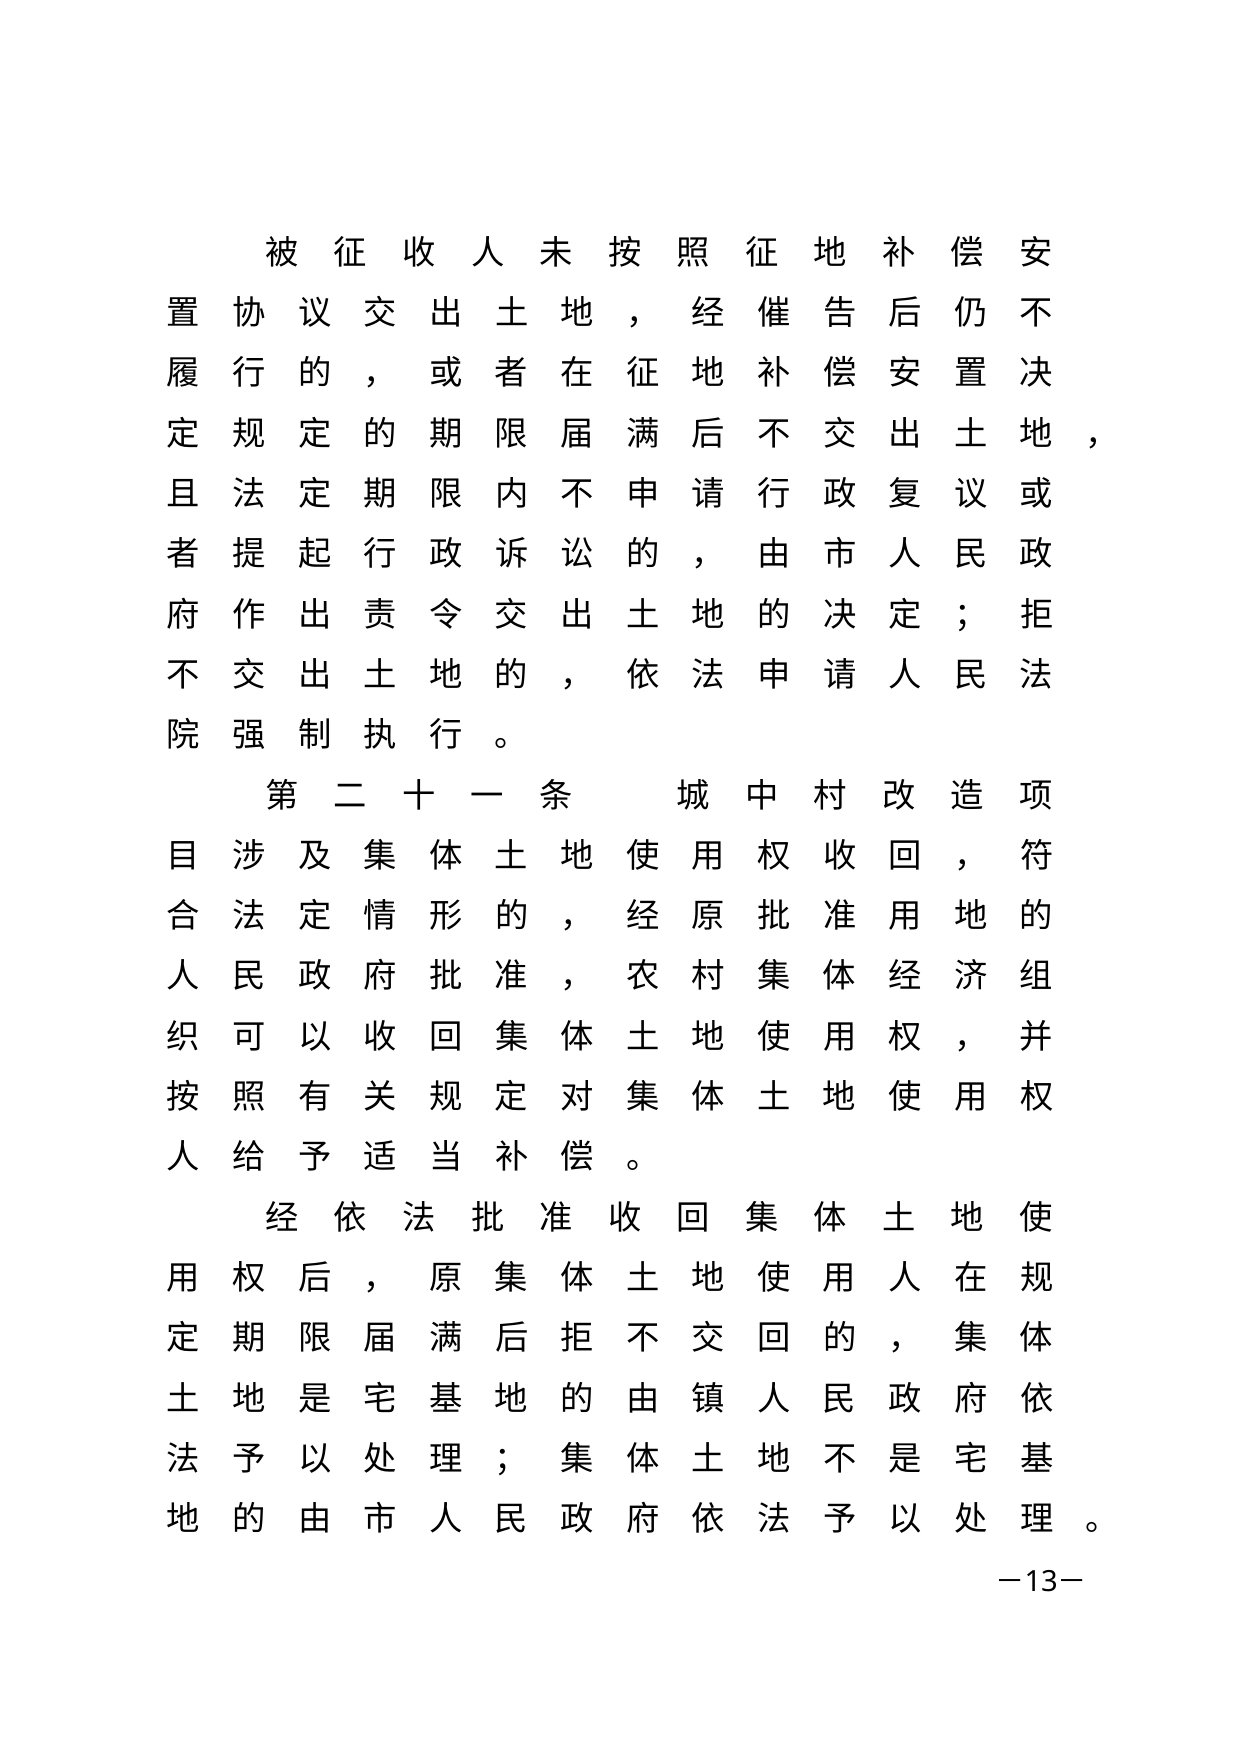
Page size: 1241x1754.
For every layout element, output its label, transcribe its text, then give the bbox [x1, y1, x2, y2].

text 经依法批准收回集体土地使用权后，原集体土地使用人在规定期限届满后拒不交回的，集体土地是宅基地的由镇人民政府依法予以处理；集体土地不是宅基地的由市人民政府依法予以处理。经处理仍无法收回的，依法申请人民法院按照国家有关规定强制执行。 [167, 1184, 1085, 1546]
text 被征收人未按照征地补偿安置协议交出土地，经催告后仍不履行的，或者在征地补偿安置决定规定的期限届满后不交出土地，且法定期限内不申请行政复议或者提起行政诉讼的，由市人民政府作出责令交出土地的决定；拒不交出土地的，依法申请人民法院强制执行。 [167, 219, 1085, 762]
text 第二十一条 城中村改造项目涉及集体土地使用权收回，符合法定情形的，经原批准用地的人民政府批准，农村集体经济组织可以收回集体土地使用权，并按照有关规定对集体土地使用权人给予适当补偿。 [167, 762, 1085, 1184]
